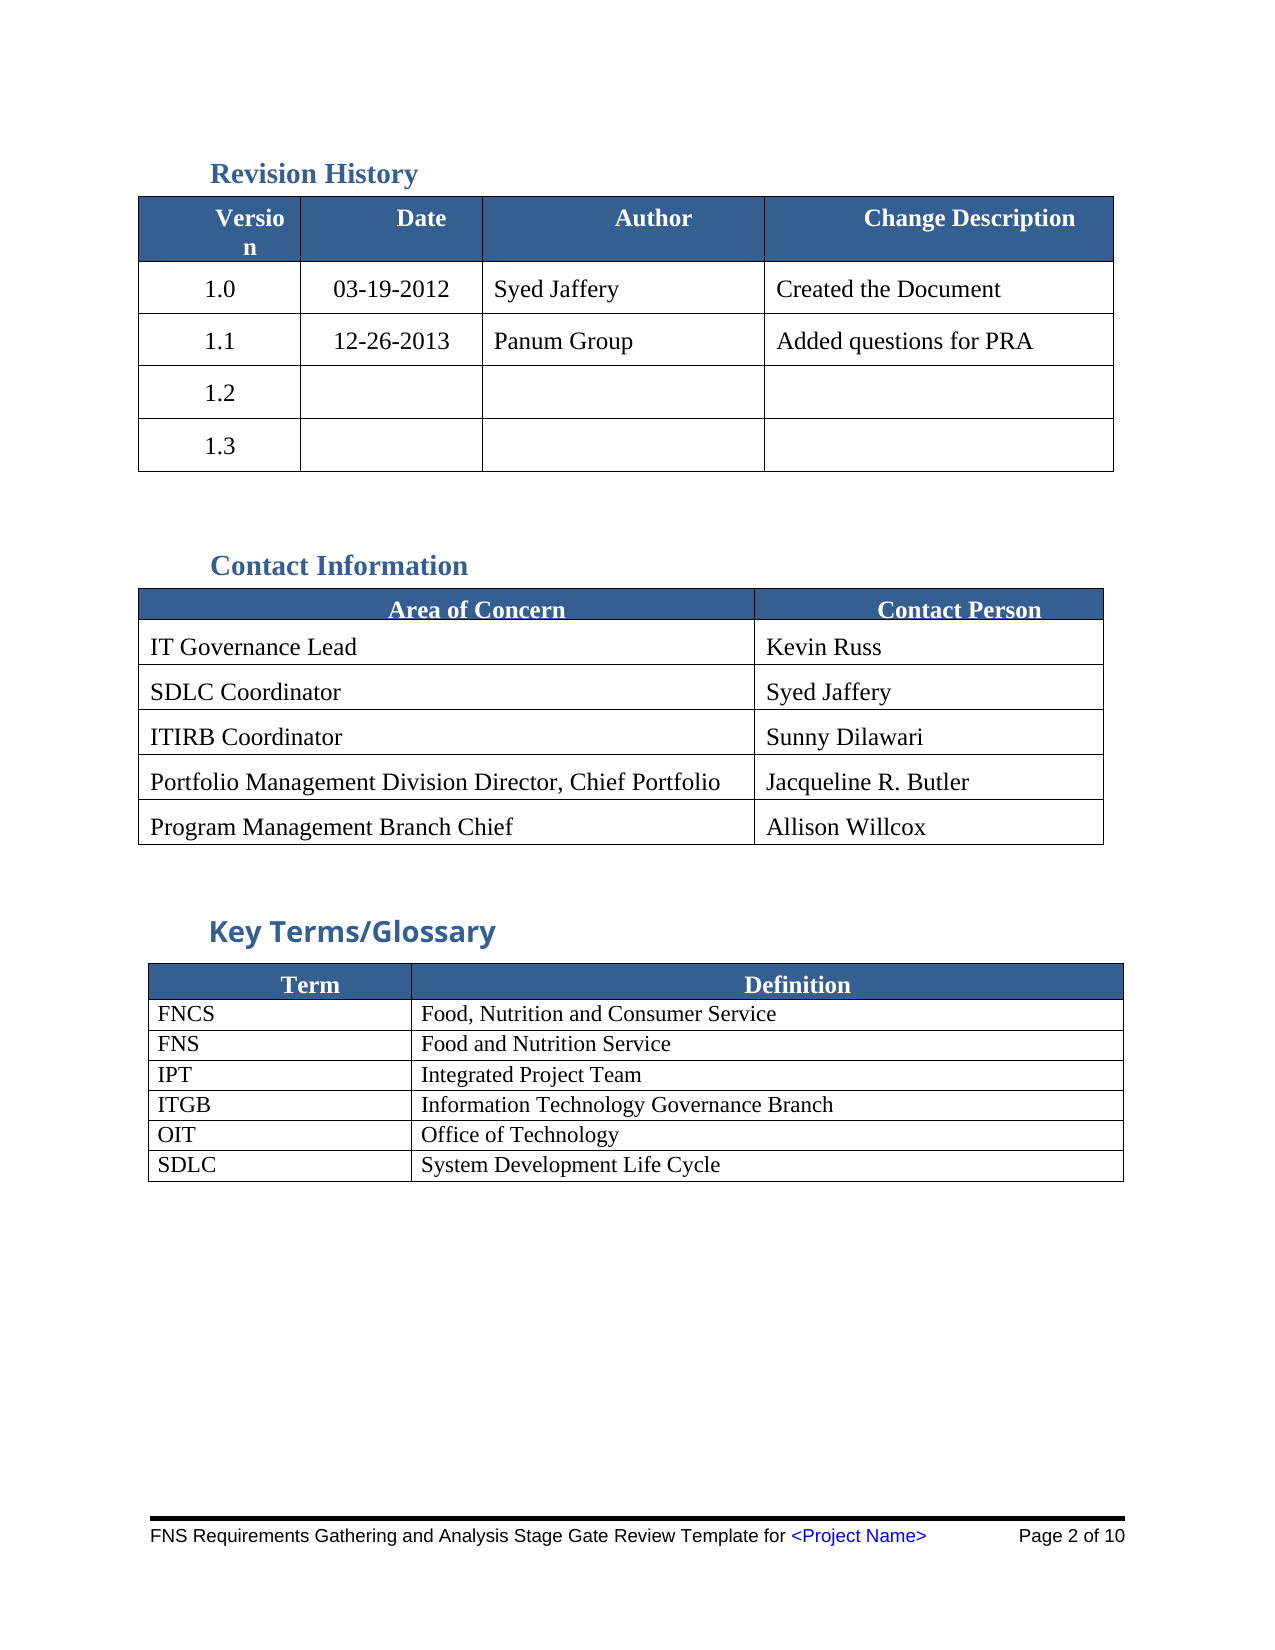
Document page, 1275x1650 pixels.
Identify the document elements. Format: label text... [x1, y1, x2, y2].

table_cell OIT [149, 1121, 411, 1150]
table_cell [765, 366, 1113, 418]
table_cell Information Technology Governance Branch [412, 1091, 1123, 1120]
table_cell Kevin Russ [755, 620, 1103, 664]
table_cell Allison Willcox [755, 800, 1103, 844]
table_header Author [483, 197, 764, 261]
title Key Terms/Glossary [150, 911, 1125, 951]
table_header Definition [412, 964, 1123, 999]
table_cell FNCS [149, 1000, 411, 1029]
table_cell 12-26-2013 [301, 314, 482, 365]
table_header Area of Concern [139, 589, 754, 619]
table_header Contact Person [755, 589, 1103, 619]
table_cell [483, 366, 764, 418]
table_cell ITGB [149, 1091, 411, 1120]
table_cell Syed Jaffery [483, 262, 764, 313]
table_cell Syed Jaffery [755, 665, 1103, 709]
table_cell Jacqueline R. Butler [755, 755, 1103, 799]
table_header Change Description [765, 197, 1113, 261]
table_cell Food, Nutrition and Consumer Service [412, 1000, 1123, 1029]
table_cell ITIRB Coordinator [139, 710, 754, 754]
table_cell 1.0 [139, 262, 300, 313]
table_cell Program Management Branch Chief [139, 800, 754, 844]
table_cell 1.3 [139, 419, 300, 471]
table_cell Office of Technology [412, 1121, 1123, 1150]
table_cell 03-19-2012 [301, 262, 482, 313]
table_header Date [301, 197, 482, 261]
table_cell Panum Group [483, 314, 764, 365]
text Revision History [210, 156, 1125, 190]
table_cell 1.2 [139, 366, 300, 418]
table_cell [301, 366, 482, 418]
table_cell IT Governance Lead [139, 620, 754, 664]
table_cell Portfolio Management Division Director, Chief Portfolio Officer [139, 755, 754, 799]
text Contact Information [210, 548, 1125, 581]
table_cell [301, 419, 482, 471]
table_cell FNS [149, 1031, 411, 1060]
table_cell System Development Life Cycle [412, 1151, 1123, 1181]
table_cell SDLC Coordinator [139, 665, 754, 709]
table_cell Food and Nutrition Service [412, 1031, 1123, 1060]
table_cell Added questions for PRA [765, 314, 1113, 365]
table_header Version [139, 197, 300, 261]
table_cell SDLC [149, 1151, 411, 1181]
table_cell Created the Document [765, 262, 1113, 313]
table_header Term [149, 964, 411, 999]
table_cell [483, 419, 764, 471]
table_cell [765, 419, 1113, 471]
table_cell Sunny Dilawari [755, 710, 1103, 754]
table_cell Integrated Project Team [412, 1061, 1123, 1090]
table_cell 1.1 [139, 314, 300, 365]
table_cell IPT [149, 1061, 411, 1090]
